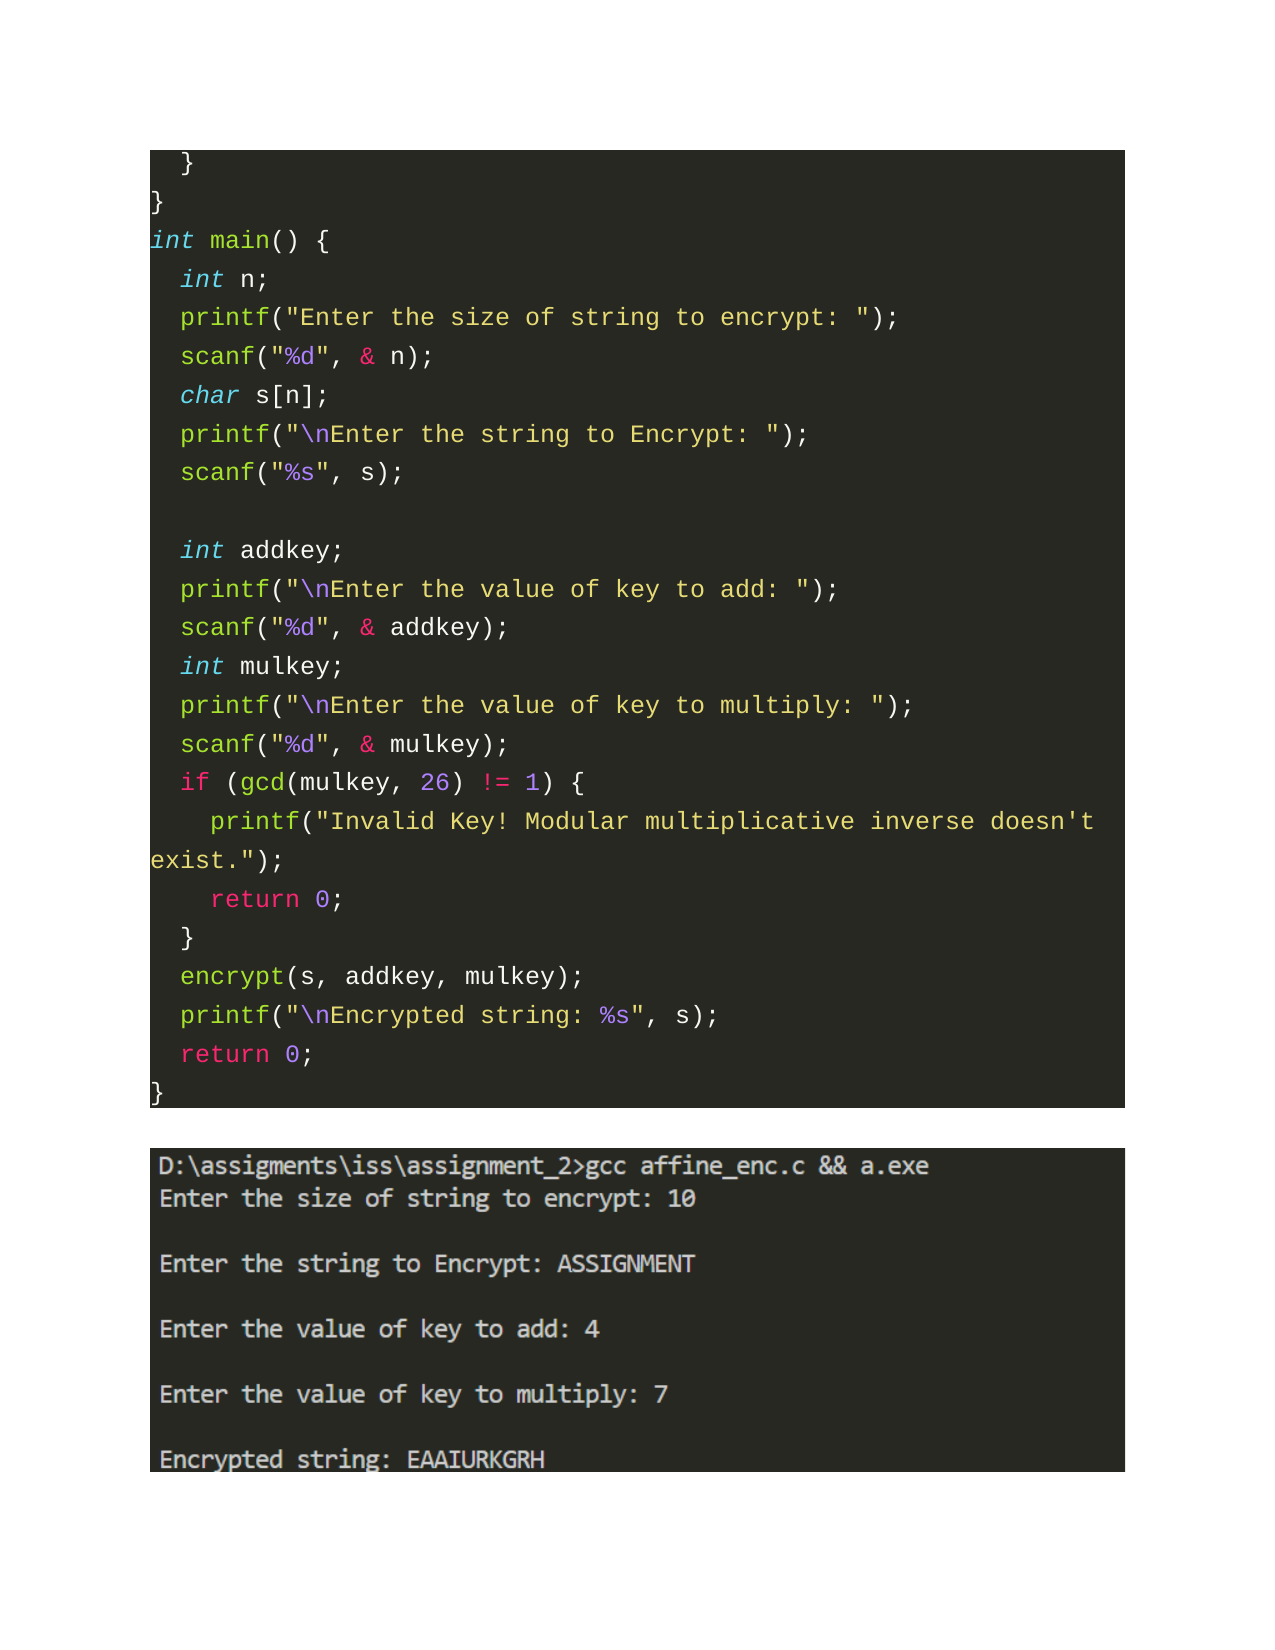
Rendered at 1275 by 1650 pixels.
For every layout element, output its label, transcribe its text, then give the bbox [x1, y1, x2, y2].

text } [150, 1080, 1125, 1108]
text printf("\nEnter the string to Encrypt: "); [150, 421, 1125, 449]
text int mulkey; [150, 654, 1125, 682]
text encrypt(s, addkey, mulkey); [150, 964, 1125, 992]
text printf("Invalid Key! Modular multiplicative inverse doesn't exist."); [150, 809, 1125, 876]
text return 0; [150, 1041, 1125, 1069]
picture [150, 1148, 1125, 1472]
text int addkey; [150, 537, 1125, 566]
text scanf("%d", & mulkey); [150, 731, 1125, 759]
text if (gcd(mulkey, 26) != 1) { [150, 770, 1125, 798]
text scanf("%s", s); [150, 460, 1125, 488]
text return 0; [150, 886, 1125, 914]
text printf("\nEnter the value of key to multiply: "); [150, 692, 1125, 721]
text } [150, 150, 1125, 178]
text scanf("%d", & addkey); [150, 615, 1125, 643]
text printf("Enter the size of string to encrypt: "); [150, 305, 1125, 333]
text scanf("%d", & n); [150, 344, 1125, 372]
text int main() { [150, 227, 1125, 256]
text printf("\nEnter the value of key to add: "); [150, 576, 1125, 604]
text } [150, 189, 1125, 217]
text char s[n]; [150, 382, 1125, 411]
text } [150, 925, 1125, 953]
text printf("\nEncrypted string: %s", s); [150, 1002, 1125, 1031]
text int n; [150, 266, 1125, 294]
